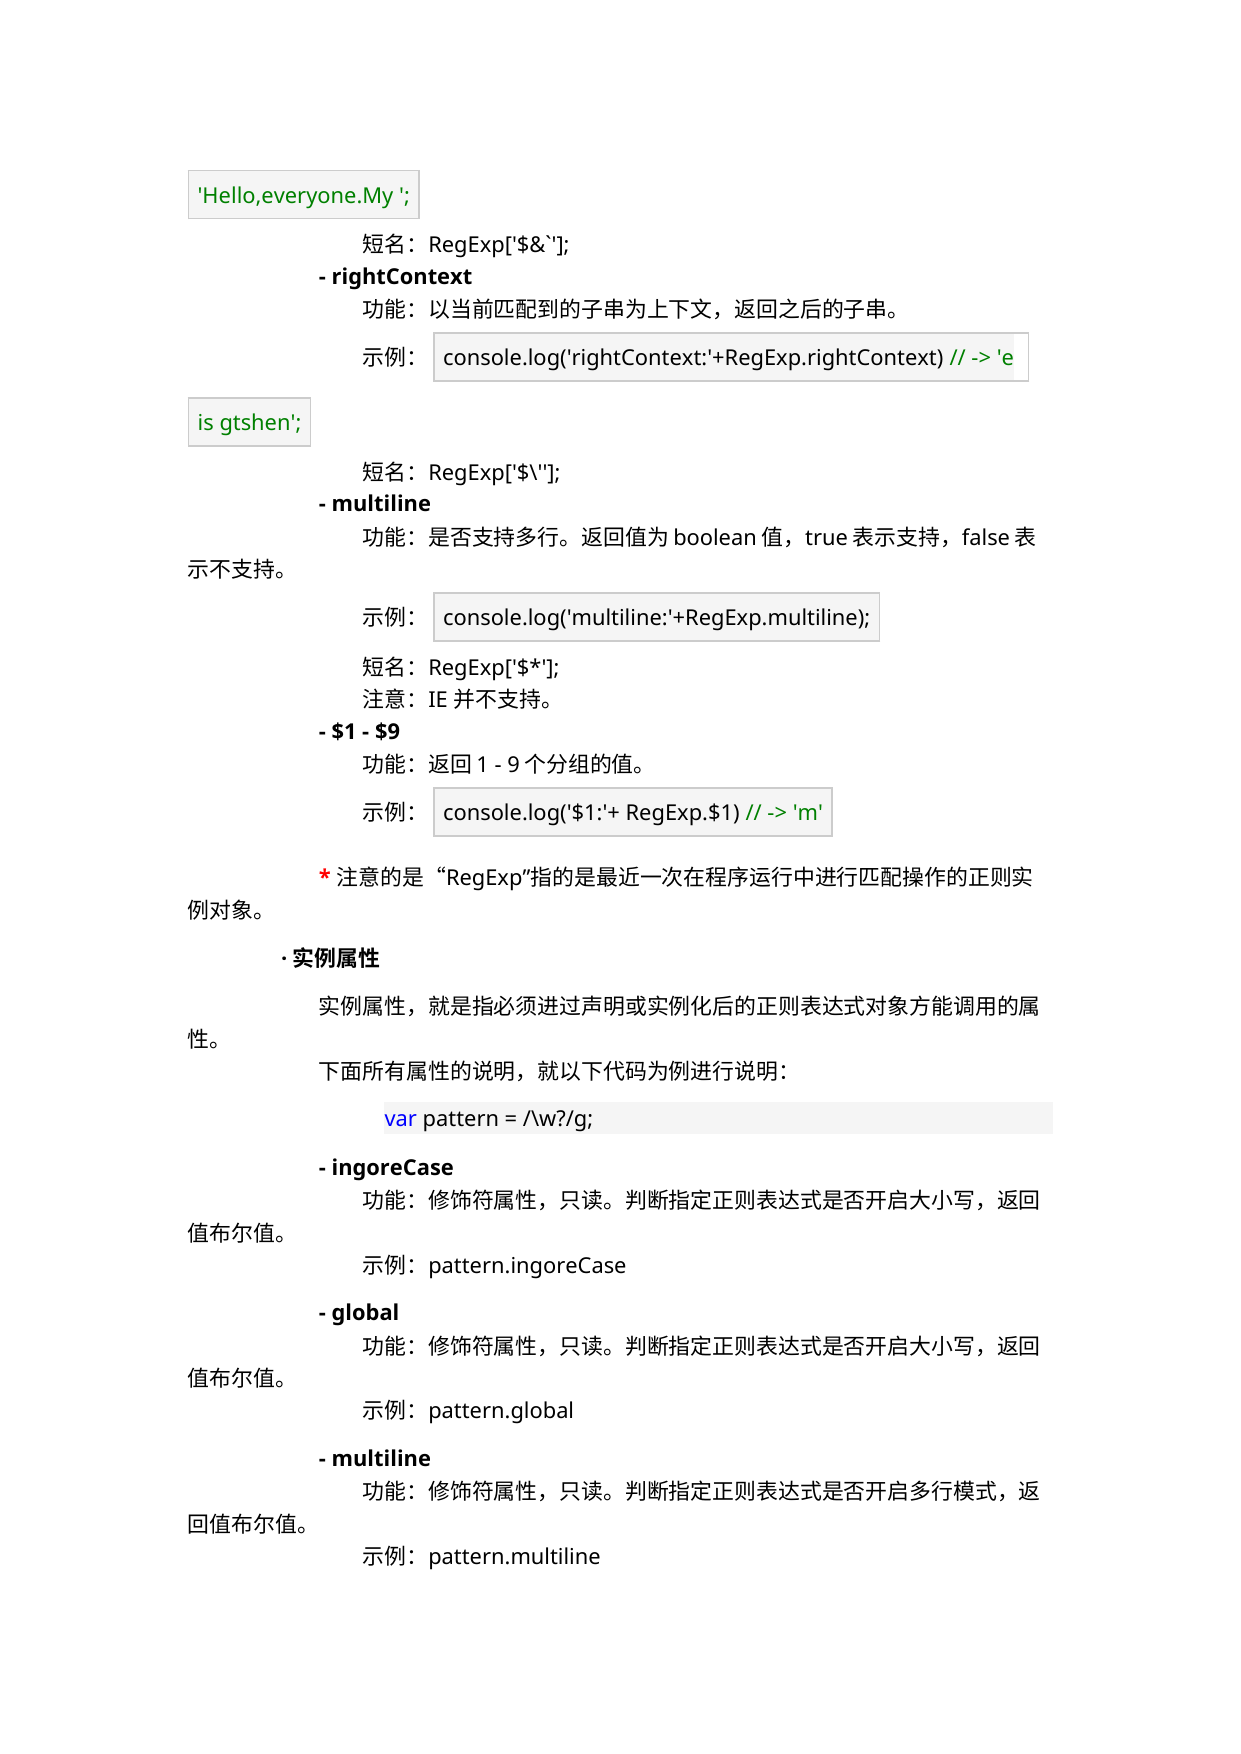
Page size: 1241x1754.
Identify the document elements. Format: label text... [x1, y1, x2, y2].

text · 实例属性 [187, 941, 1053, 973]
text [187, 162, 1053, 259]
text - multiline 功能：修饰符属性，只读。判断指定正则表达式是否开启多行模式，返回值布尔值。 示例：pattern.multiline [187, 1441, 1053, 1571]
text 实例属性，就是指必须进过声明或实例化后的正则表达式对象方能调用的属性。 下面所有属性的说明，就以下代码为例进行说明： [187, 989, 1053, 1086]
text - $1 - $9 功能：返回1 - 9个分组的值。 示例： console.log('$1:'+ RegExp.$1) // -> 'm' [187, 714, 1053, 844]
text var pattern = /\w?/g; [384, 1102, 1053, 1134]
text - multiline 功能：是否支持多行。返回值为boolean值，true表示支持，false表示不支持。 示例： console.log('multiline:'+RegExp.multiline); 短名：RegExp['$*']; 注意：IE 并不支持。 [187, 487, 1053, 714]
text - global 功能：修饰符属性，只读。判断指定正则表达式是否开启大小写，返回值布尔值。 示例：pattern.global [187, 1296, 1053, 1426]
text * 注意的是“RegExp”指的是最近一次在程序运行中进行匹配操作的正则实例对象。 [187, 860, 1053, 925]
text - rightContext 功能：以当前匹配到的子串为上下文，返回之后的子串。 示例： console.log('rightContext:'+RegExp.rightContext) // -> 'e is gtshen'; 短名：RegExp['$\'']; [187, 259, 1053, 487]
text - ingoreCase 功能：修饰符属性，只读。判断指定正则表达式是否开启大小写，返回值布尔值。 示例：pattern.ingoreCase [187, 1150, 1053, 1280]
